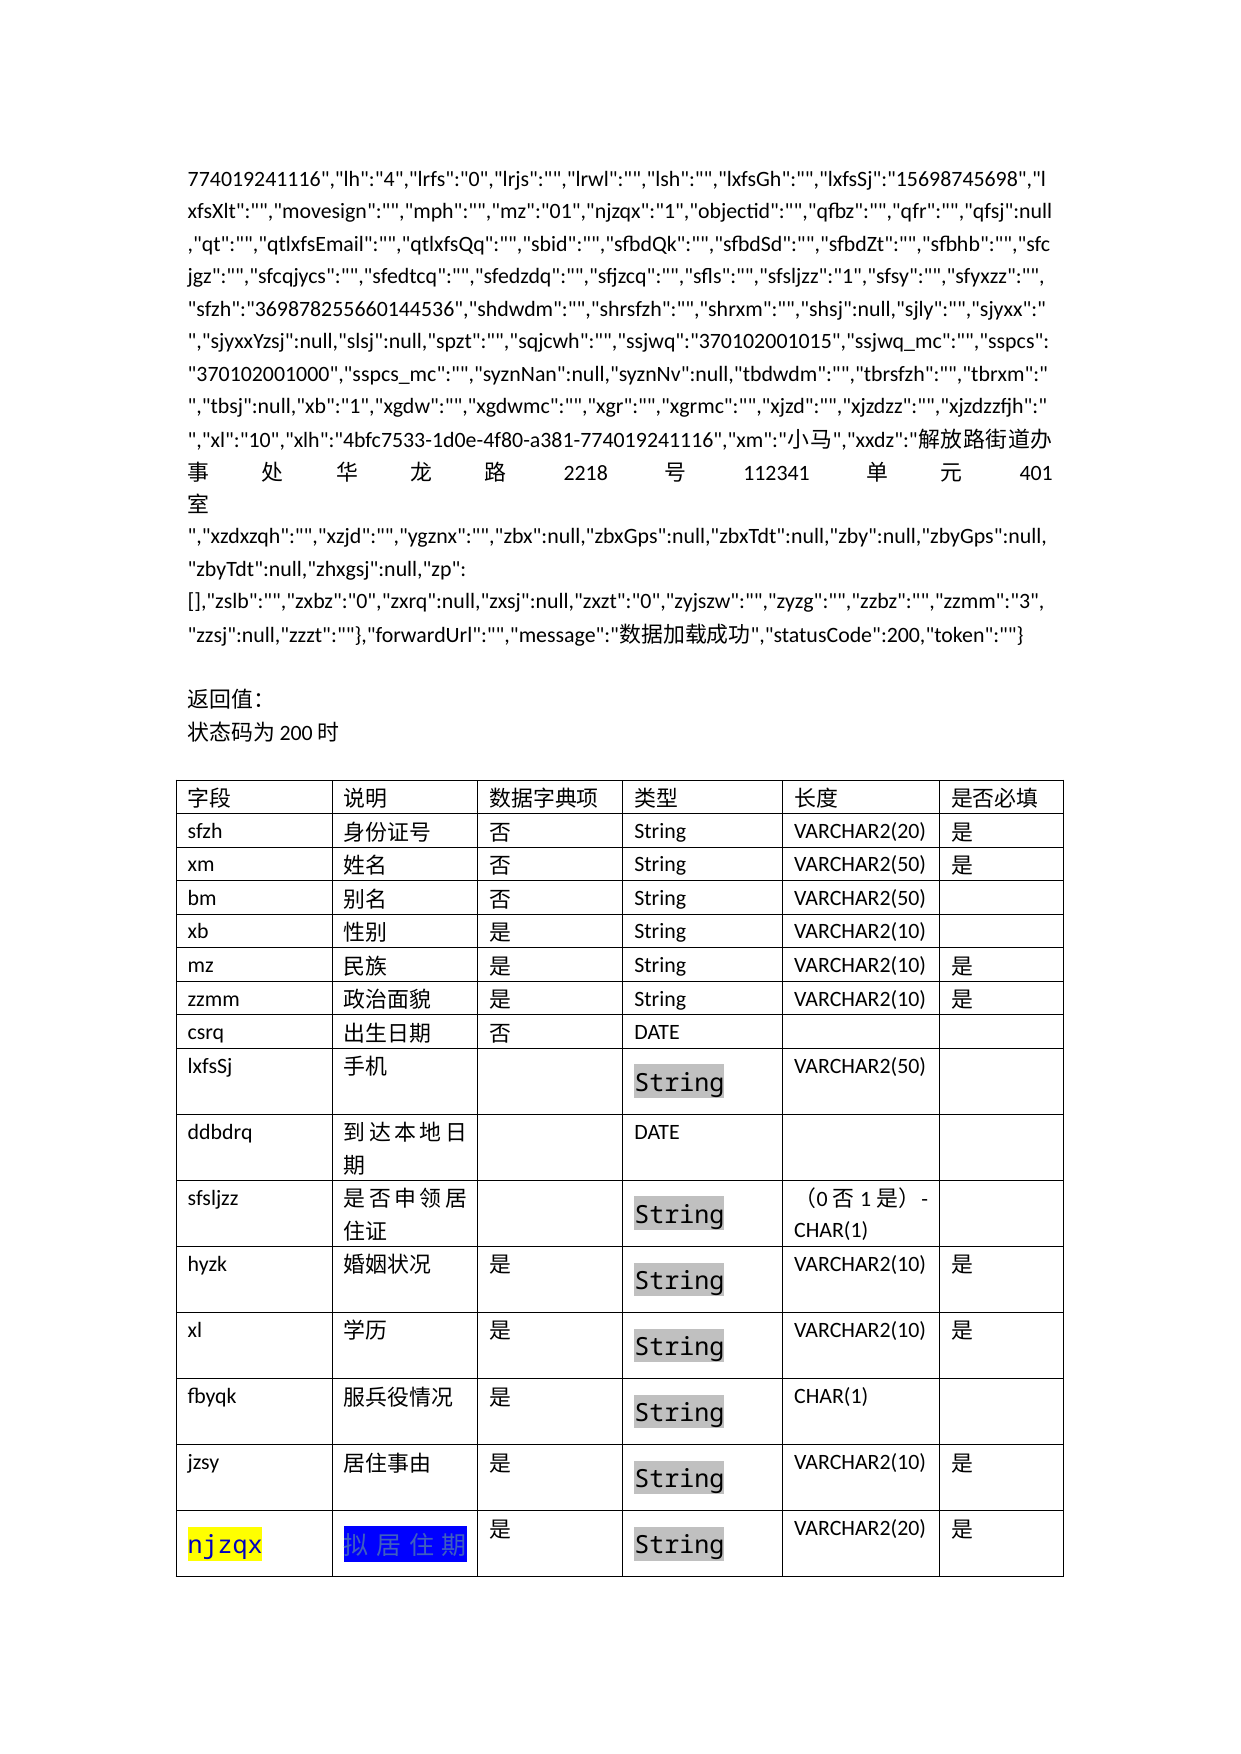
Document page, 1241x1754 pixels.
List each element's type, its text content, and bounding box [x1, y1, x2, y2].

table_cell 是 [940, 1247, 1063, 1312]
table_cell 服兵役情况 [333, 1379, 477, 1444]
table_cell [478, 1181, 622, 1246]
table_header 数据字典项 [478, 781, 622, 813]
table_cell 是 [478, 1511, 622, 1576]
table_header 说明 [333, 781, 477, 813]
table_cell 是 [940, 1313, 1063, 1378]
table_cell String [623, 814, 782, 847]
table_cell [940, 1181, 1063, 1246]
table_cell [940, 915, 1063, 947]
table_header 字段 [177, 781, 332, 813]
table_cell DATE [623, 1115, 782, 1180]
table_cell fbyqk [177, 1379, 332, 1444]
table_cell VARCHAR2(50) [783, 848, 939, 880]
table_cell VARCHAR2(20) [783, 1511, 939, 1576]
table_header 类型 [623, 781, 782, 813]
table_header 是否必填 [940, 781, 1063, 813]
table_cell String [623, 848, 782, 880]
table_cell 否 [478, 1015, 622, 1048]
table_cell String [623, 1049, 782, 1114]
table_cell VARCHAR2(50) [783, 881, 939, 914]
table_cell 政治面貌 [333, 982, 477, 1014]
table_cell String [623, 948, 782, 981]
table_cell VARCHAR2(50) [783, 1049, 939, 1114]
table_cell 婚姻状况 [333, 1247, 477, 1312]
table_cell String [623, 915, 782, 947]
table_cell 否 [478, 848, 622, 880]
table_cell xm [177, 848, 332, 880]
table_cell VARCHAR2(10) [783, 915, 939, 947]
table_cell [478, 1115, 622, 1180]
text 状态码为200时 [187, 714, 1053, 747]
table_cell String [623, 1379, 782, 1444]
table_cell String [623, 1313, 782, 1378]
table_cell VARCHAR2(10) [783, 1313, 939, 1378]
table_cell 是 [478, 1445, 622, 1510]
table_cell VARCHAR2(10) [783, 1247, 939, 1312]
table_cell 学历 [333, 1313, 477, 1378]
table_cell 居住事由 [333, 1445, 477, 1510]
table_cell zzmm [177, 982, 332, 1014]
table_cell 手机 [333, 1049, 477, 1114]
table_cell jzsy [177, 1445, 332, 1510]
table_cell 是 [940, 1511, 1063, 1576]
table_cell 是否申领居住证 [333, 1181, 477, 1246]
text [187, 162, 1053, 649]
table_cell sfsljzz [177, 1181, 332, 1246]
table_cell njzqx [177, 1511, 332, 1576]
table_cell 身份证号 [333, 814, 477, 847]
table_cell VARCHAR2(10) [783, 948, 939, 981]
table_cell 是 [940, 814, 1063, 847]
table_cell [940, 1115, 1063, 1180]
table_cell [940, 881, 1063, 914]
table_cell CHAR(1) [783, 1379, 939, 1444]
table_cell [478, 1049, 622, 1114]
table_cell 是 [940, 1445, 1063, 1510]
table_cell String [623, 1511, 782, 1576]
table_cell sfzh [177, 814, 332, 847]
table_cell VARCHAR2(10) [783, 982, 939, 1014]
table_cell 拟居住期限 [333, 1511, 477, 1576]
table_cell mz [177, 948, 332, 981]
table_cell bm [177, 881, 332, 914]
table_cell xl [177, 1313, 332, 1378]
table_cell 是 [940, 982, 1063, 1014]
table_cell 是 [940, 948, 1063, 981]
table_cell hyzk [177, 1247, 332, 1312]
table_cell 民族 [333, 948, 477, 981]
table_cell [940, 1015, 1063, 1048]
table_cell 否 [478, 881, 622, 914]
table_cell 别名 [333, 881, 477, 914]
table_cell [940, 1049, 1063, 1114]
table_cell csrq [177, 1015, 332, 1048]
text 返回值： [187, 682, 1053, 714]
table_cell 是 [478, 1247, 622, 1312]
table_cell lxfsSj [177, 1049, 332, 1114]
table_cell [783, 1115, 939, 1180]
table_cell String [623, 982, 782, 1014]
table_cell [783, 1015, 939, 1048]
table_cell [940, 1379, 1063, 1444]
table_cell xb [177, 915, 332, 947]
table_cell 是 [478, 1379, 622, 1444]
table_cell 否 [478, 814, 622, 847]
table_cell 出生日期 [333, 1015, 477, 1048]
table_cell 是 [478, 1313, 622, 1378]
table_header 长度 [783, 781, 939, 813]
table_cell VARCHAR2(20) [783, 814, 939, 847]
table_cell String [623, 1445, 782, 1510]
table_cell VARCHAR2(10) [783, 1445, 939, 1510]
table_cell 性别 [333, 915, 477, 947]
table_cell ddbdrq [177, 1115, 332, 1180]
table_cell 姓名 [333, 848, 477, 880]
table_cell 是 [478, 915, 622, 947]
table_cell String [623, 881, 782, 914]
table_cell 是 [478, 982, 622, 1014]
table_cell （0否1是）-CHAR(1) [783, 1181, 939, 1246]
table_cell String [623, 1247, 782, 1312]
table_cell 到达本地日期 [333, 1115, 477, 1180]
table_cell DATE [623, 1015, 782, 1048]
table_cell 是 [940, 848, 1063, 880]
table_cell 是 [478, 948, 622, 981]
table_cell String [623, 1181, 782, 1246]
